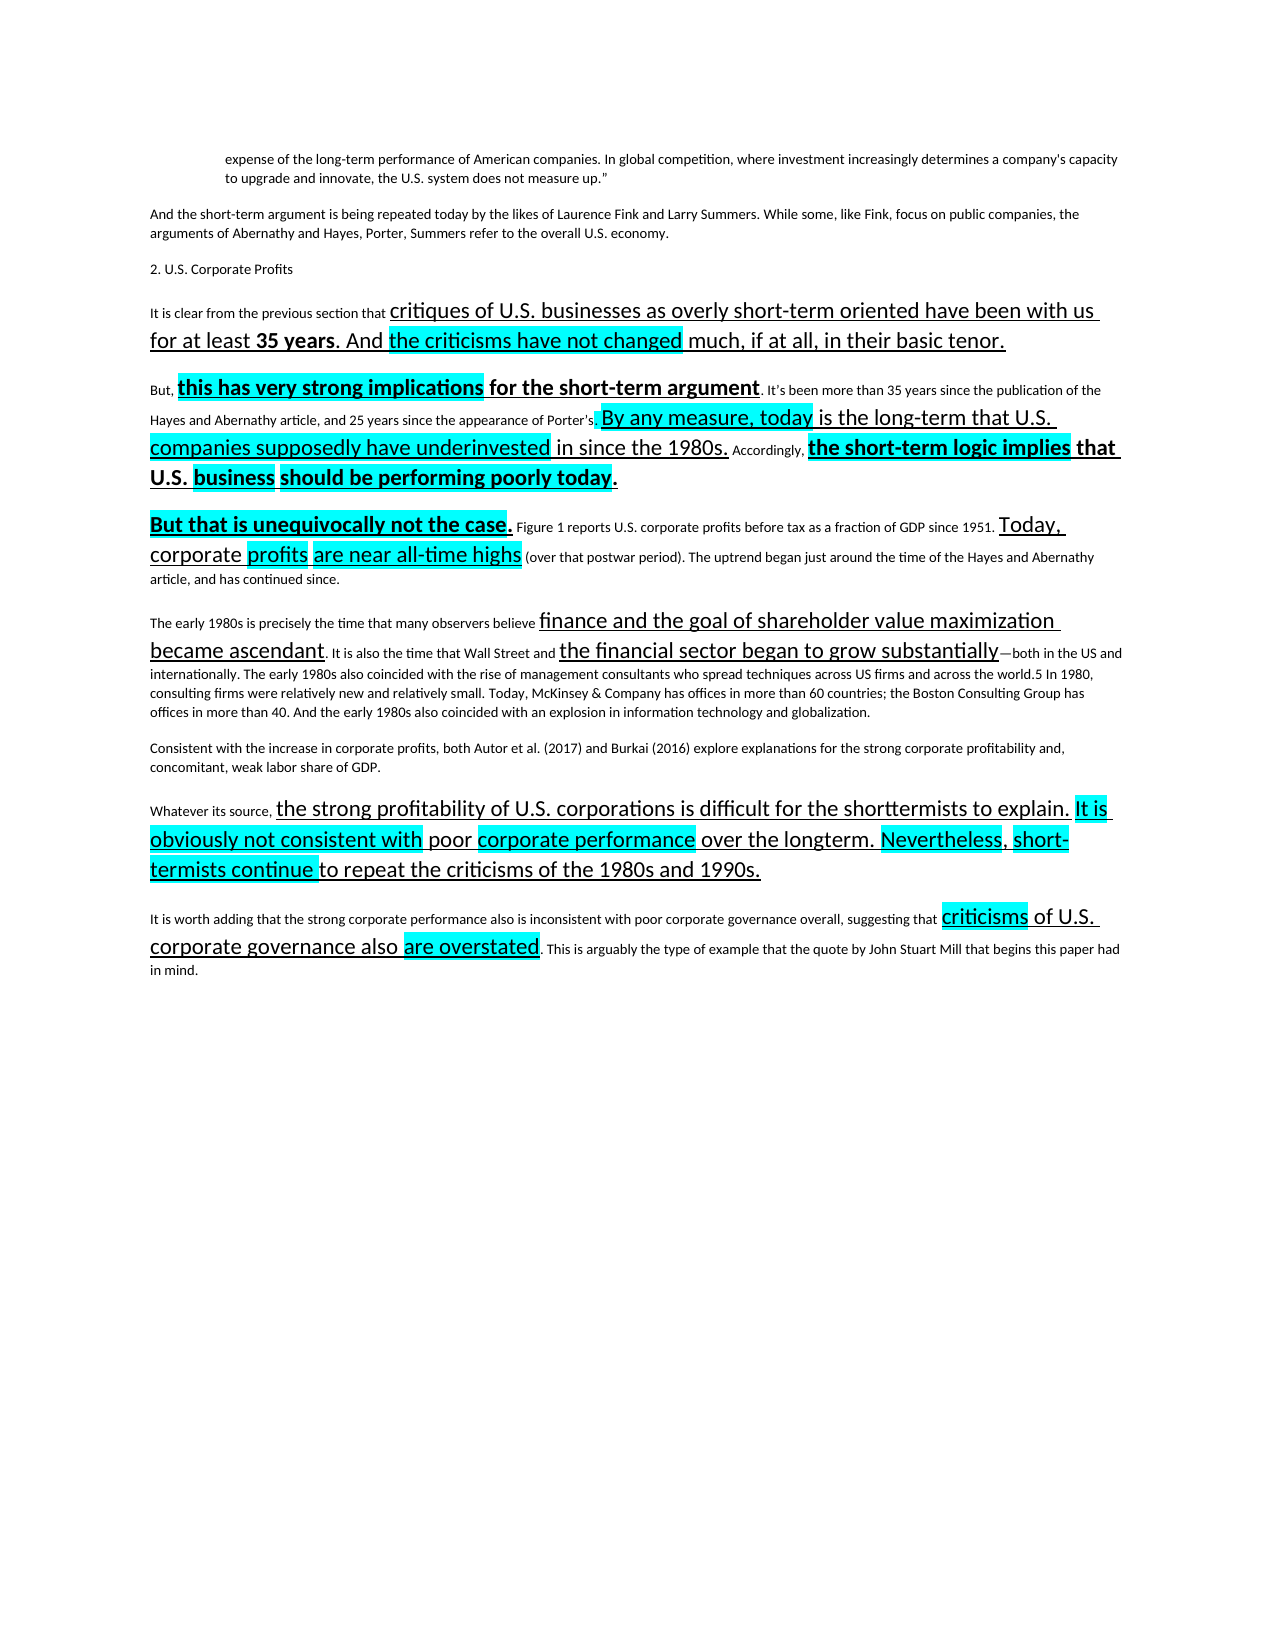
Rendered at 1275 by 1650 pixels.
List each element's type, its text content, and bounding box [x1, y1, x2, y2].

text And the short-term argument is being repeated today by the likes of Laurence Fink and Larry Summers. While some, like Fink, focus on public companies, the arguments of Abernathy and Hayes, Porter, Summers refer to the overall U.S. economy. [150, 205, 1125, 242]
text The early 1980s is precisely the time that many observers believe finance and the goal of shareholder value maximization became ascendant. It is also the time that Wall Street and the financial sector began to grow substantially—both in the US and internationally. The early 1980s also coincided with the rise of management consultants who spread techniques across US firms and across the world.5 In 1980, consulting firms were relatively new and relatively small. Today, McKinsey & Company has offices in more than 60 countries; the Boston Consulting Group has offices in more than 40. And the early 1980s also coincided with an explosion in information technology and globalization. [150, 606, 1125, 722]
text But, this has very strong implications for the short-term argument. It’s been more than 35 years since the publication of the Hayes and Abernathy article, and 25 years since the appearance of Porter’s. By any measure, today is the long-term that U.S. companies supposedly have underinvested in since the 1980s. Accordingly, the short-term logic implies that U.S. business should be performing poorly today. [150, 373, 1125, 492]
text It is clear from the previous section that critiques of U.S. businesses as overly short-term oriented have been with us for at least 35 years. And the criticisms have not changed much, if at all, in their basic tenor. [150, 296, 1125, 354]
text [225, 150, 1125, 187]
text It is worth adding that the strong corporate performance also is inconsistent with poor corporate governance overall, suggesting that criticisms of U.S. corporate governance also are overstated. This is arguably the type of example that the quote by John Stuart Mill that begins this paper had in mind. [150, 902, 1125, 979]
text Whatever its source, the strong profitability of U.S. corporations is difficult for the shorttermists to explain. It is obviously not consistent with poor corporate performance over the longterm. Nevertheless, short-termists continue to repeat the criticisms of the 1980s and 1990s. [150, 794, 1125, 883]
text 2. U.S. Corporate Profits [150, 260, 1125, 278]
text But that is unequivocally not the case. Figure 1 reports U.S. corporate profits before tax as a fraction of GDP since 1951. Today, corporate profits are near all-time highs (over that postwar period). The uptrend began just around the time of the Hayes and Abernathy article, and has continued since. [150, 510, 1125, 588]
text Consistent with the increase in corporate profits, both Autor et al. (2017) and Burkai (2016) explore explanations for the strong corporate profitability and, concomitant, weak labor share of GDP. [150, 739, 1125, 777]
